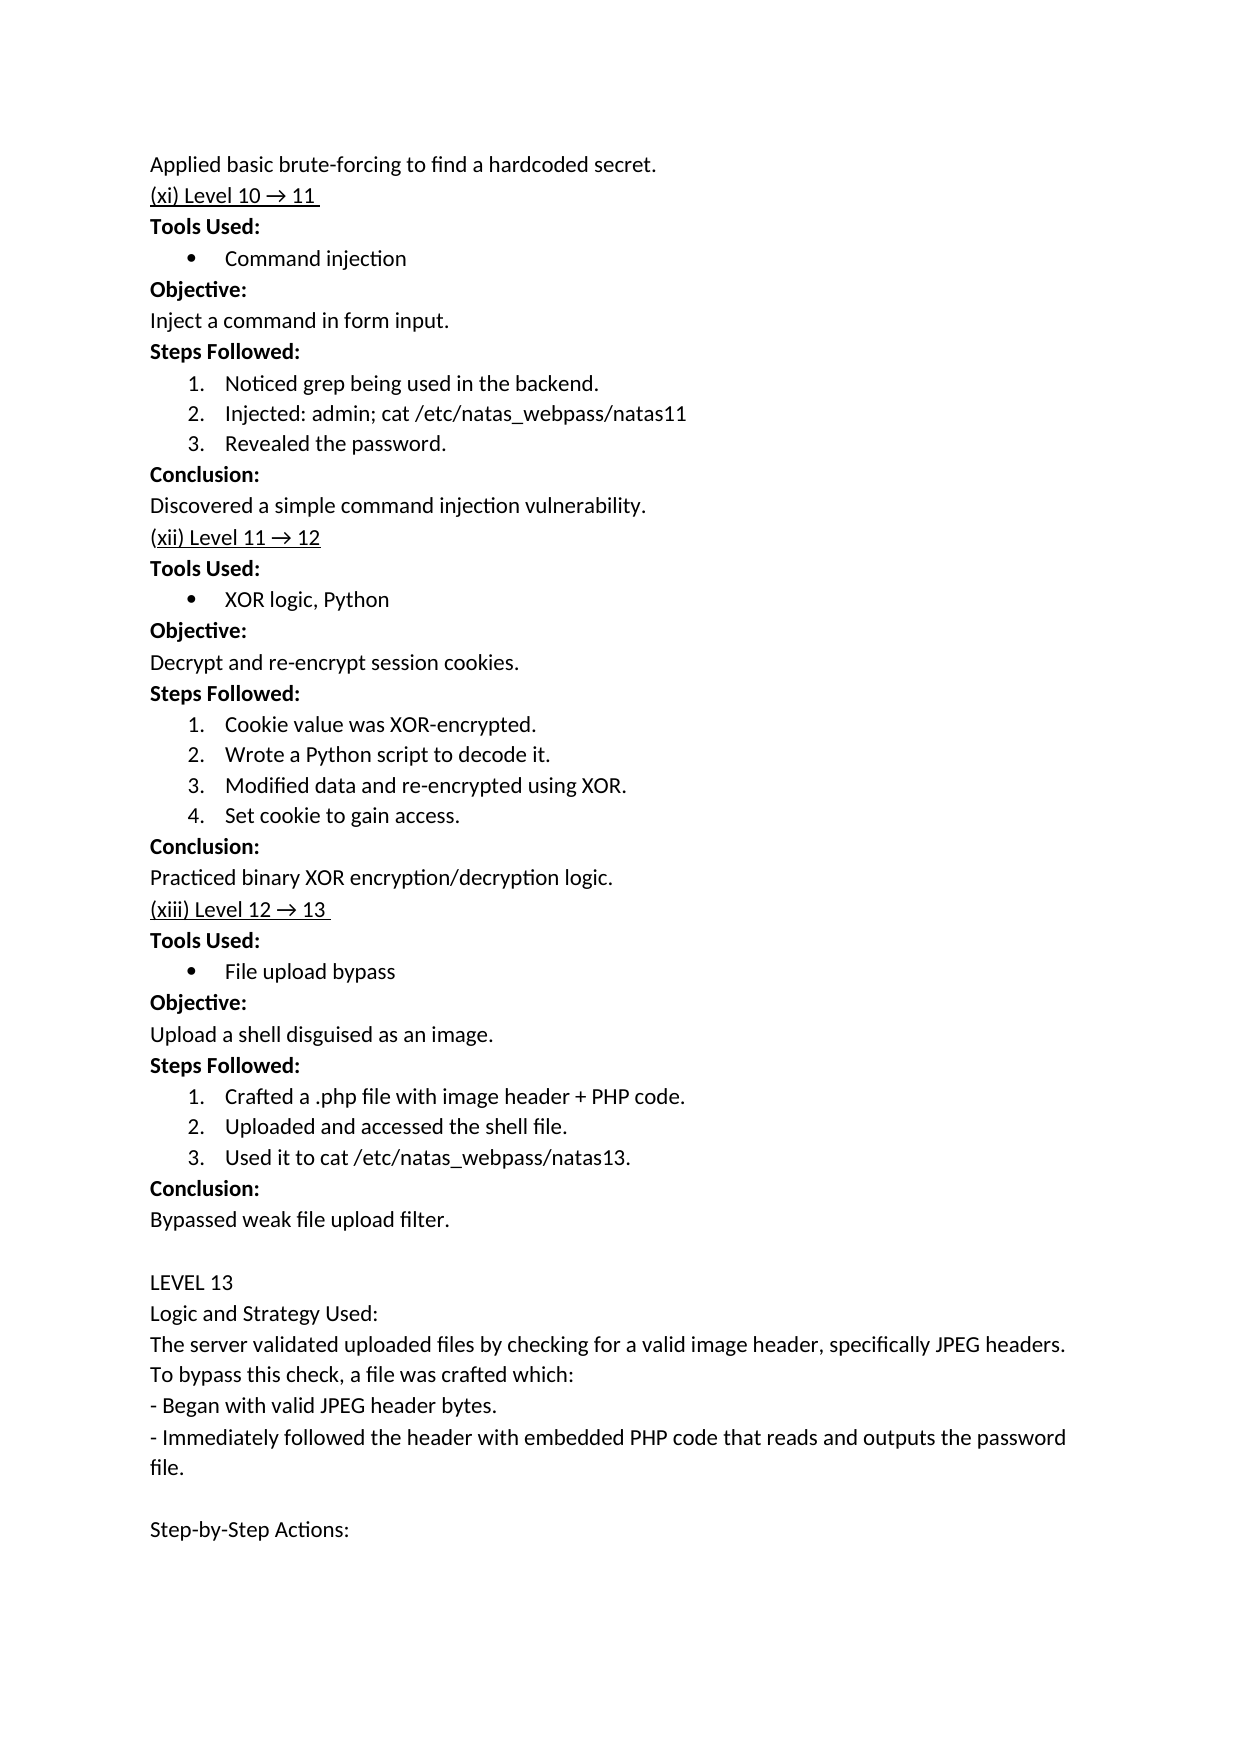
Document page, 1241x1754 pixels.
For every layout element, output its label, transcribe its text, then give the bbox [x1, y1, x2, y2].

text (xiii) Level 12 → 13 [150, 895, 1090, 923]
text Tools Used: [150, 926, 1090, 954]
text Steps Followed: [150, 1051, 1090, 1079]
text (xii) Level 11 → 12 [150, 523, 1090, 551]
text (xi) Level 10 → 11 [150, 181, 1090, 209]
list Revealed the password. [187, 429, 1090, 457]
text Steps Followed: [150, 679, 1090, 707]
text Objective: [150, 275, 1090, 303]
list Set cookie to gain access. [187, 801, 1090, 829]
text - Immediately followed the header with embedded PHP code that reads and outputs the password file. [150, 1423, 1090, 1481]
text Inject a command in form input. [150, 306, 1090, 334]
text Bypassed weak file upload filter. [150, 1205, 1090, 1233]
text Conclusion: [150, 460, 1090, 488]
text The server validated uploaded files by checking for a valid image header, specifically JPEG headers. To bypass this check, a file was crafted which: [150, 1330, 1090, 1388]
list Injected: admin; cat /etc/natas_webpass/natas11 [187, 399, 1090, 427]
text Upload a shell disguised as an image. [150, 1020, 1090, 1048]
text Applied basic brute-forcing to find a hardcoded secret. [150, 150, 1090, 178]
list Modified data and re-encrypted using XOR. [187, 771, 1090, 799]
list Used it to cat /etc/natas_webpass/natas13. [187, 1143, 1090, 1171]
text Tools Used: [150, 212, 1090, 241]
text - Began with valid JPEG header bytes. [150, 1392, 1090, 1420]
list XOR logic, Python [187, 585, 1090, 613]
list File upload bypass [187, 957, 1090, 985]
text Conclusion: [150, 832, 1090, 860]
text Discovered a simple command injection vulnerability. [150, 492, 1090, 520]
text Practiced binary XOR encryption/decryption logic. [150, 863, 1090, 892]
list Uploaded and accessed the shell file. [187, 1112, 1090, 1141]
list Noticed grep being used in the backend. [187, 369, 1090, 397]
list Wrote a Python script to decode it. [187, 741, 1090, 769]
list Command injection [187, 244, 1090, 272]
text Step-by-Step Actions: [150, 1516, 1090, 1544]
list Cookie value was XOR-encrypted. [187, 710, 1090, 738]
text Objective: [150, 988, 1090, 1017]
text Steps Followed: [150, 337, 1090, 366]
text Tools Used: [150, 554, 1090, 582]
list Crafted a .php file with image header + PHP code. [187, 1082, 1090, 1110]
text Conclusion: [150, 1174, 1090, 1202]
text Decrypt and re-encrypt session cookies. [150, 648, 1090, 676]
text Objective: [150, 617, 1090, 645]
text Logic and Strategy Used: [150, 1299, 1090, 1327]
text LEVEL 13 [150, 1268, 1090, 1296]
